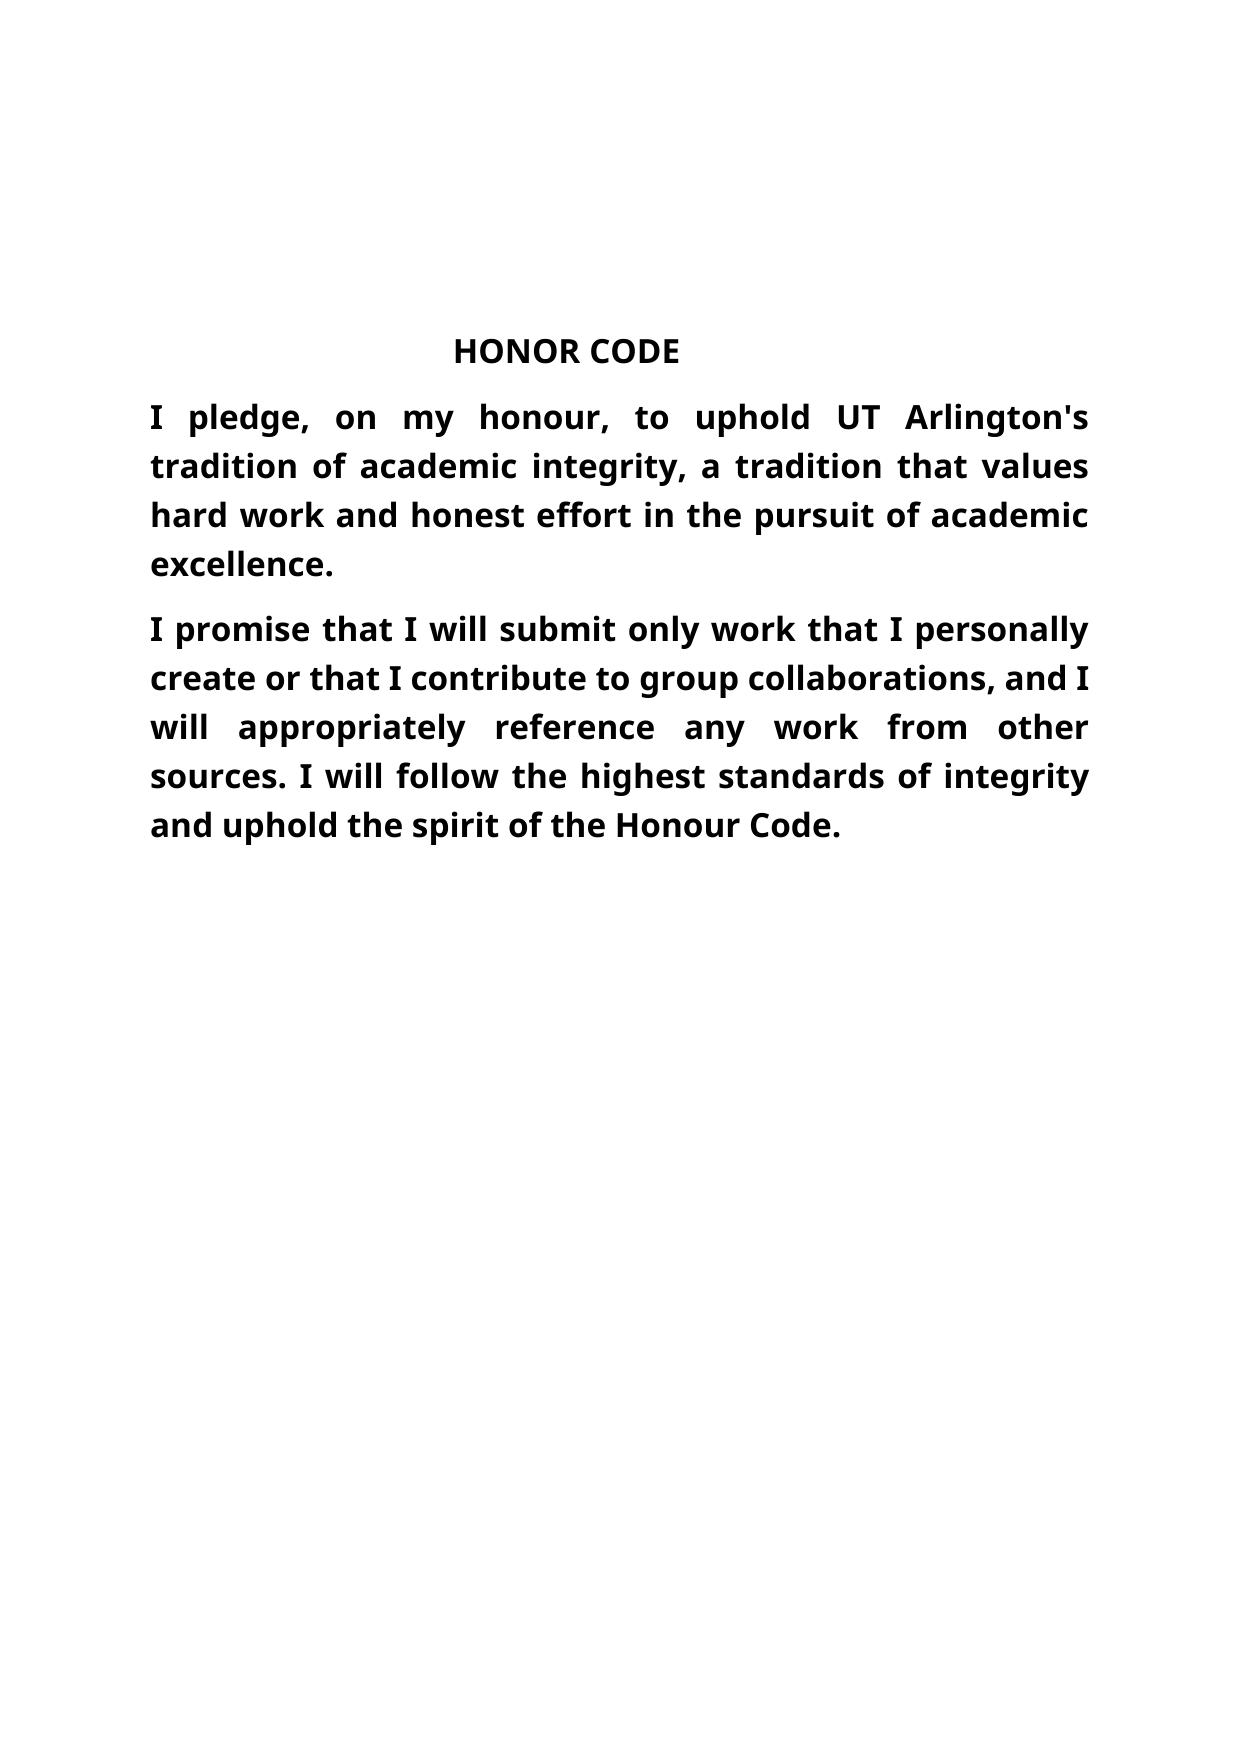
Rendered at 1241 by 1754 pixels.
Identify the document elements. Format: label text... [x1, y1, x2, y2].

text I promise that I will submit only work that I personally create or that I contribute to group collaborations, and I will appropriately reference any work from other sources. I will follow the highest standards of integrity and uphold the spirit of the Honour Code. [150, 606, 1090, 847]
text HONOR CODE [150, 328, 1090, 373]
text I pledge, on my honour, to uphold UT Arlington's tradition of academic integrity, a tradition that values hard work and honest effort in the pursuit of academic excellence. [150, 394, 1090, 586]
